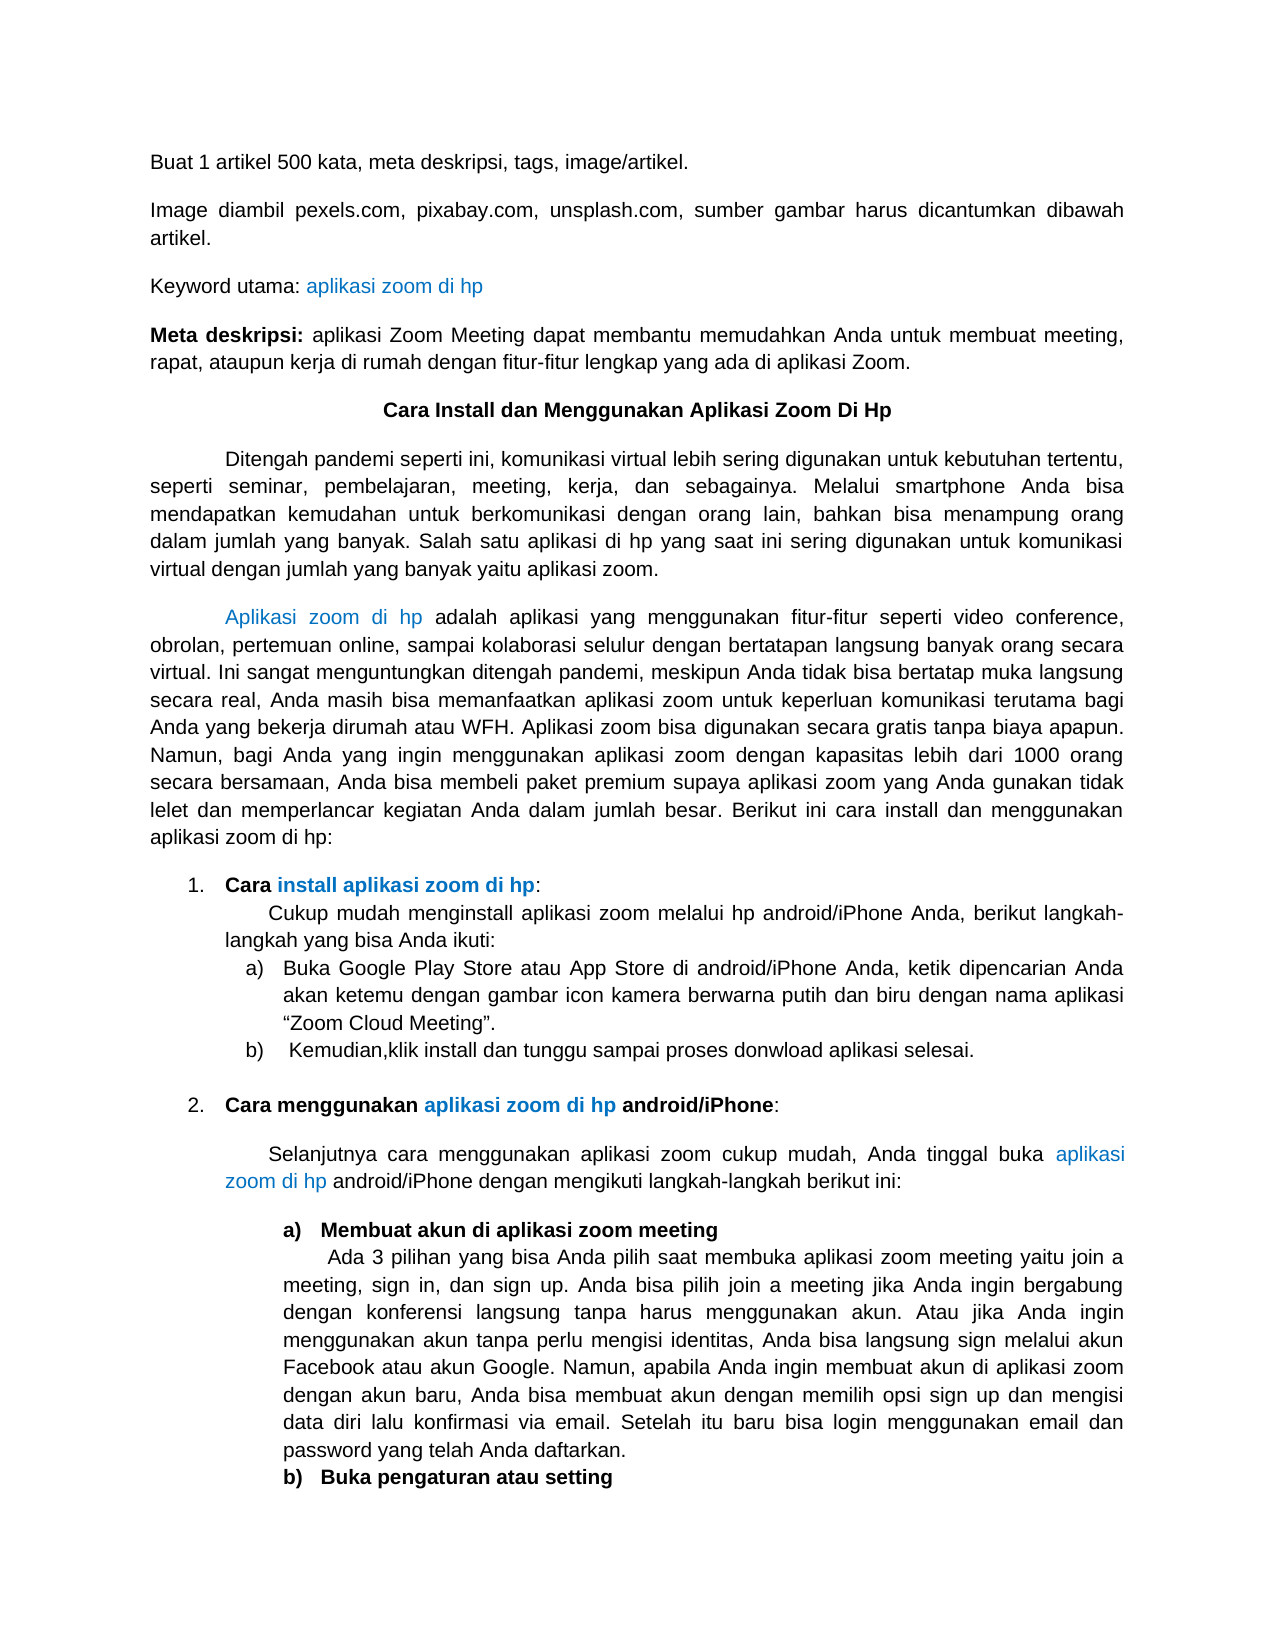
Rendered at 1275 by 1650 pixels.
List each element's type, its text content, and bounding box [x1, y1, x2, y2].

text Selanjutnya cara menggunakan aplikasi zoom cukup mudah, Anda tinggal buka aplikasi zoom di hp android/iPhone dengan mengikuti langkah-langkah berikut ini: [225, 1142, 1125, 1193]
list Ada 3 pilihan yang bisa Anda pilih saat membuka aplikasi zoom meeting yaitu join a meeting, sign in, dan sign up. Anda bisa pilih join a meeting jika Anda ingin bergabung dengan konferensi langsung tanpa harus menggunakan akun. Atau jika Anda ingin menggunakan akun tanpa perlu mengisi identitas, Anda bisa langsung sign melalui akun Facebook atau akun Google. Namun, apabila Anda ingin membuat akun di aplikasi zoom dengan akun baru, Anda bisa membuat akun dengan memilih opsi sign up dan mengisi data diri lalu konfirmasi via email. Setelah itu baru bisa login menggunakan email dan password yang telah Anda daftarkan. [283, 1245, 1125, 1461]
text Meta deskripsi: aplikasi Zoom Meeting dapat membantu memudahkan Anda untuk membuat meeting, rapat, ataupun kerja di rumah dengan fitur-fitur lengkap yang ada di aplikasi Zoom. [150, 322, 1125, 374]
text Cara Install dan Menggunakan Aplikasi Zoom Di Hp [150, 398, 1125, 422]
text Ditengah pandemi seperti ini, komunikasi virtual lebih sering digunakan untuk kebutuhan tertentu, seperti seminar, pembelajaran, meeting, kerja, dan sebagainya. Melalui smartphone Anda bisa mendapatkan kemudahan untuk berkomunikasi dengan orang lain, bahkan bisa menampung orang dalam jumlah yang banyak. Salah satu aplikasi di hp yang saat ini sering digunakan untuk komunikasi virtual dengan jumlah yang banyak yaitu aplikasi zoom. [150, 447, 1125, 581]
text Aplikasi zoom di hp adalah aplikasi yang menggunakan fitur-fitur seperti video conference, obrolan, pertemuan online, sampai kolaborasi selulur dengan bertatapan langsung banyak orang secara virtual. Ini sangat menguntungkan ditengah pandemi, meskipun Anda tidak bisa bertatap muka langsung secara real, Anda masih bisa memanfaatkan aplikasi zoom untuk keperluan komunikasi terutama bagi Anda yang bekerja dirumah atau WFH. Aplikasi zoom bisa digunakan secara gratis tanpa biaya apapun. Namun, bagi Anda yang ingin menggunakan aplikasi zoom dengan kapasitas lebih dari 1000 orang secara bersamaan, Anda bisa membeli paket premium supaya aplikasi zoom yang Anda gunakan tidak lelet dan memperlancar kegiatan Anda dalam jumlah besar. Berikut ini cara install dan menggunakan aplikasi zoom di hp: [150, 605, 1125, 849]
list Kemudian,klik install dan tunggu sampai proses donwload aplikasi selesai. [245, 1038, 1125, 1062]
text Keyword utama: aplikasi zoom di hp [150, 274, 1125, 298]
list Cara menggunakan aplikasi zoom di hp android/iPhone: [187, 1093, 1125, 1117]
text Image diambil pexels.com, pixabay.com, unsplash.com, sumber gambar harus dicantumkan dibawah artikel. [150, 198, 1125, 250]
list Buka Google Play Store atau App Store di android/iPhone Anda, ketik dipencarian Anda akan ketemu dengan gambar icon kamera berwarna putih dan biru dengan nama aplikasi “Zoom Cloud Meeting”. [245, 956, 1125, 1035]
list Membuat akun di aplikasi zoom meeting [283, 1217, 1125, 1241]
list Cara install aplikasi zoom di hp: [187, 873, 1125, 897]
text Buat 1 artikel 500 kata, meta deskripsi, tags, image/artikel. [150, 150, 1125, 174]
list Buka pengaturan atau setting [283, 1465, 1125, 1489]
list Cukup mudah menginstall aplikasi zoom melalui hp android/iPhone Anda, berikut langkah-langkah yang bisa Anda ikuti: [225, 901, 1125, 952]
